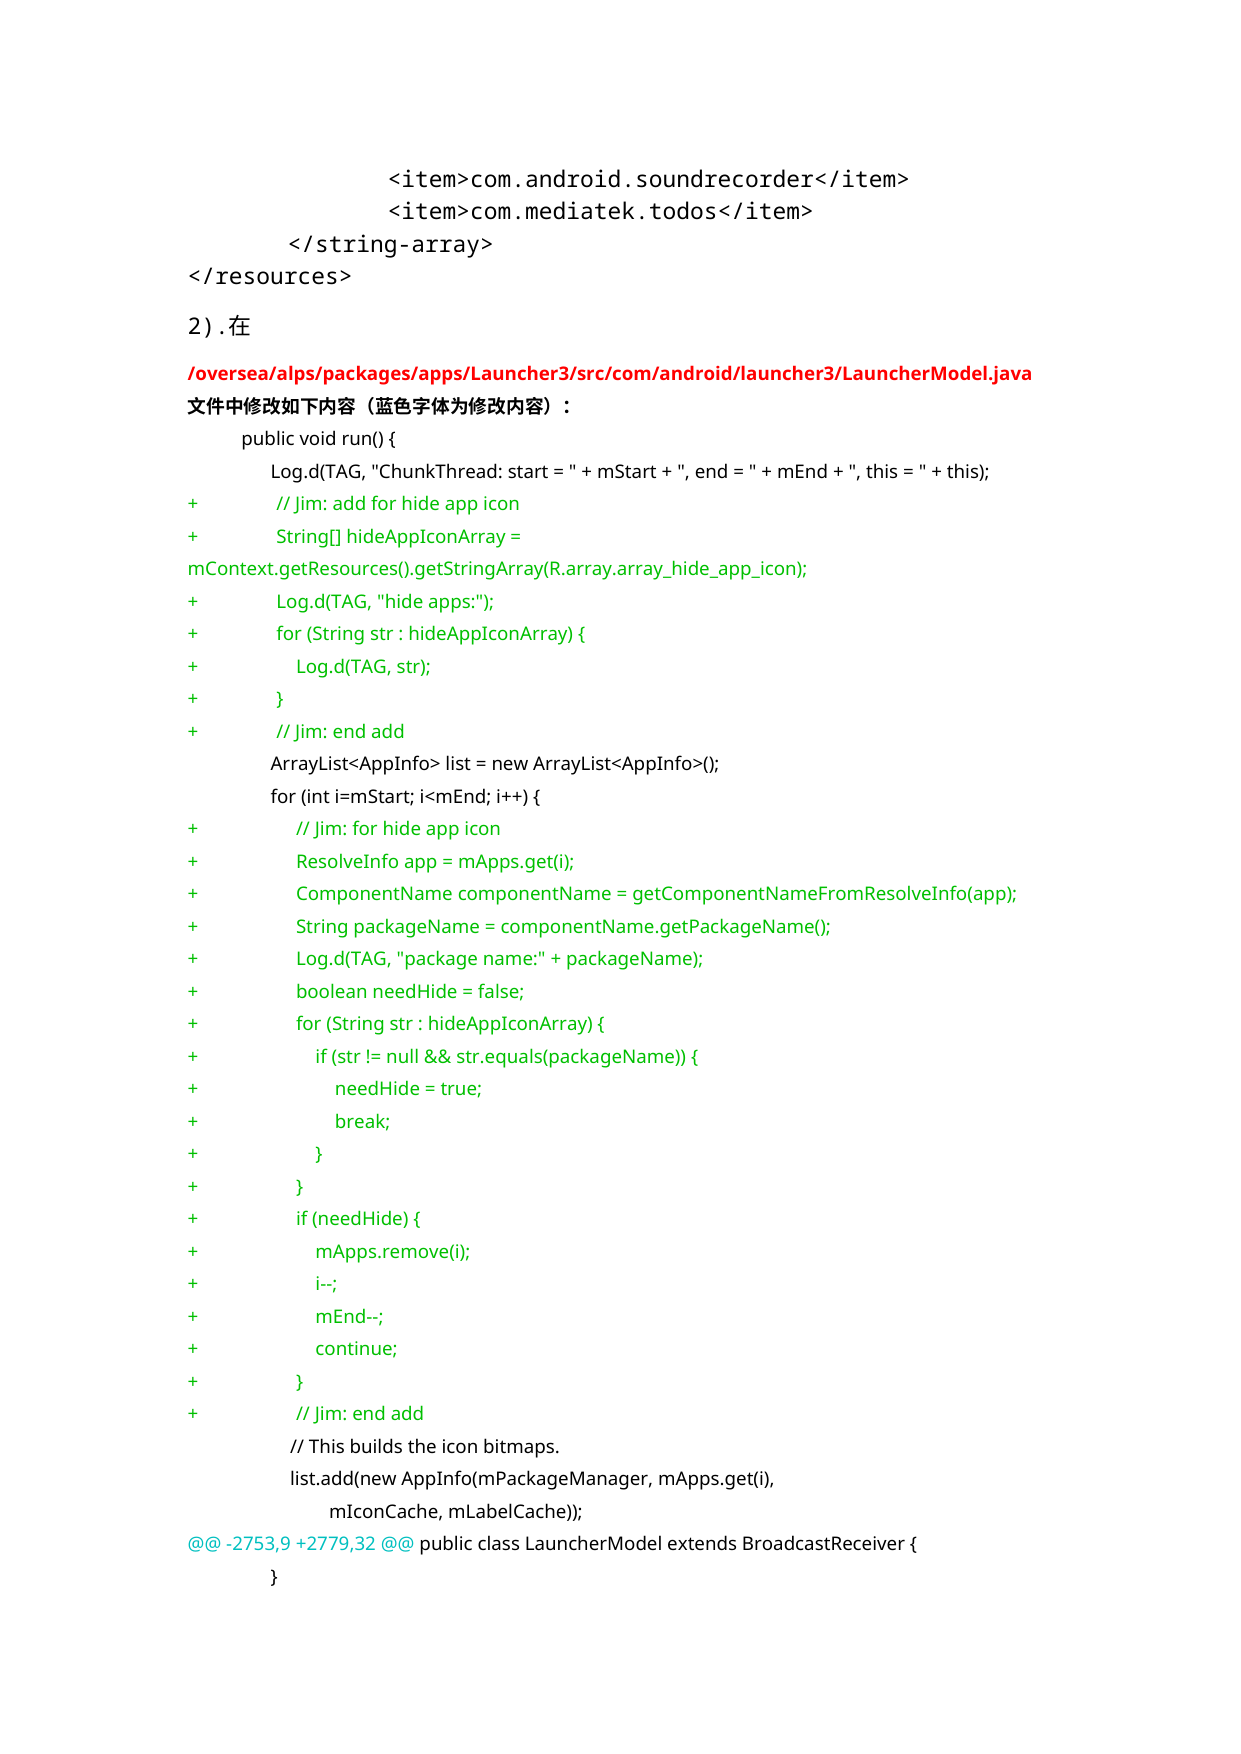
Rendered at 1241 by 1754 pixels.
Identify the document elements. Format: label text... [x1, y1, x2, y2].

text <item>com.mediatek.todos</item> [187, 194, 1053, 227]
text + if (needHide) { [187, 1202, 1053, 1234]
text + mEnd--; [187, 1299, 1053, 1332]
text + Log.d(TAG, str); [187, 649, 1053, 682]
text </resources> [187, 259, 1053, 292]
text list.add(new AppInfo(mPackageManager, mApps.get(i), [187, 1462, 1053, 1494]
text + // Jim: end add [187, 1397, 1053, 1429]
text + Log.d(TAG, "hide apps:"); [187, 584, 1053, 617]
text + ComponentName componentName = getComponentNameFromResolveInfo(app); [187, 877, 1053, 909]
text + // Jim: for hide app icon [187, 812, 1053, 844]
text /oversea/alps/packages/apps/Launcher3/src/com/android/launcher3/LauncherModel.java文件中修改如下内容（蓝色字体为修改内容）： [187, 357, 1053, 422]
text // This builds the icon bitmaps. [187, 1429, 1053, 1462]
text + Log.d(TAG, "package name:" + packageName); [187, 942, 1053, 974]
text Log.d(TAG, "ChunkThread: start = " + mStart + ", end = " + mEnd + ", this = " + this); [187, 454, 1053, 487]
text } [187, 1559, 1053, 1592]
text 2).在 [187, 292, 1053, 357]
text </string-array> [187, 227, 1053, 259]
text + break; [187, 1104, 1053, 1137]
text public void run() { [187, 422, 1053, 454]
text + if (str != null && str.equals(packageName)) { [187, 1039, 1053, 1072]
text + String packageName = componentName.getPackageName(); [187, 909, 1053, 942]
text + } [187, 1364, 1053, 1397]
text + } [187, 1137, 1053, 1169]
text + boolean needHide = false; [187, 974, 1053, 1007]
text + mApps.remove(i); [187, 1234, 1053, 1267]
text for (int i=mStart; i<mEnd; i++) { [187, 779, 1053, 812]
text mIconCache, mLabelCache)); [187, 1494, 1053, 1527]
text + for (String str : hideAppIconArray) { [187, 617, 1053, 649]
text + ResolveInfo app = mApps.get(i); [187, 844, 1053, 877]
text @@ -2753,9 +2779,32 @@ public class LauncherModel extends BroadcastReceiver { [187, 1527, 1053, 1559]
text + String[] hideAppIconArray = mContext.getResources().getStringArray(R.array.array_hide_app_icon); [187, 519, 1053, 584]
text + continue; [187, 1332, 1053, 1364]
text + needHide = true; [187, 1072, 1053, 1104]
text + for (String str : hideAppIconArray) { [187, 1007, 1053, 1039]
text + } [187, 1169, 1053, 1202]
text + i--; [187, 1267, 1053, 1299]
text ArrayList<AppInfo> list = new ArrayList<AppInfo>(); [187, 747, 1053, 779]
text + // Jim: add for hide app icon [187, 487, 1053, 519]
text + // Jim: end add [187, 714, 1053, 747]
text <item>com.android.soundrecorder</item> [187, 162, 1053, 194]
text + } [187, 682, 1053, 714]
